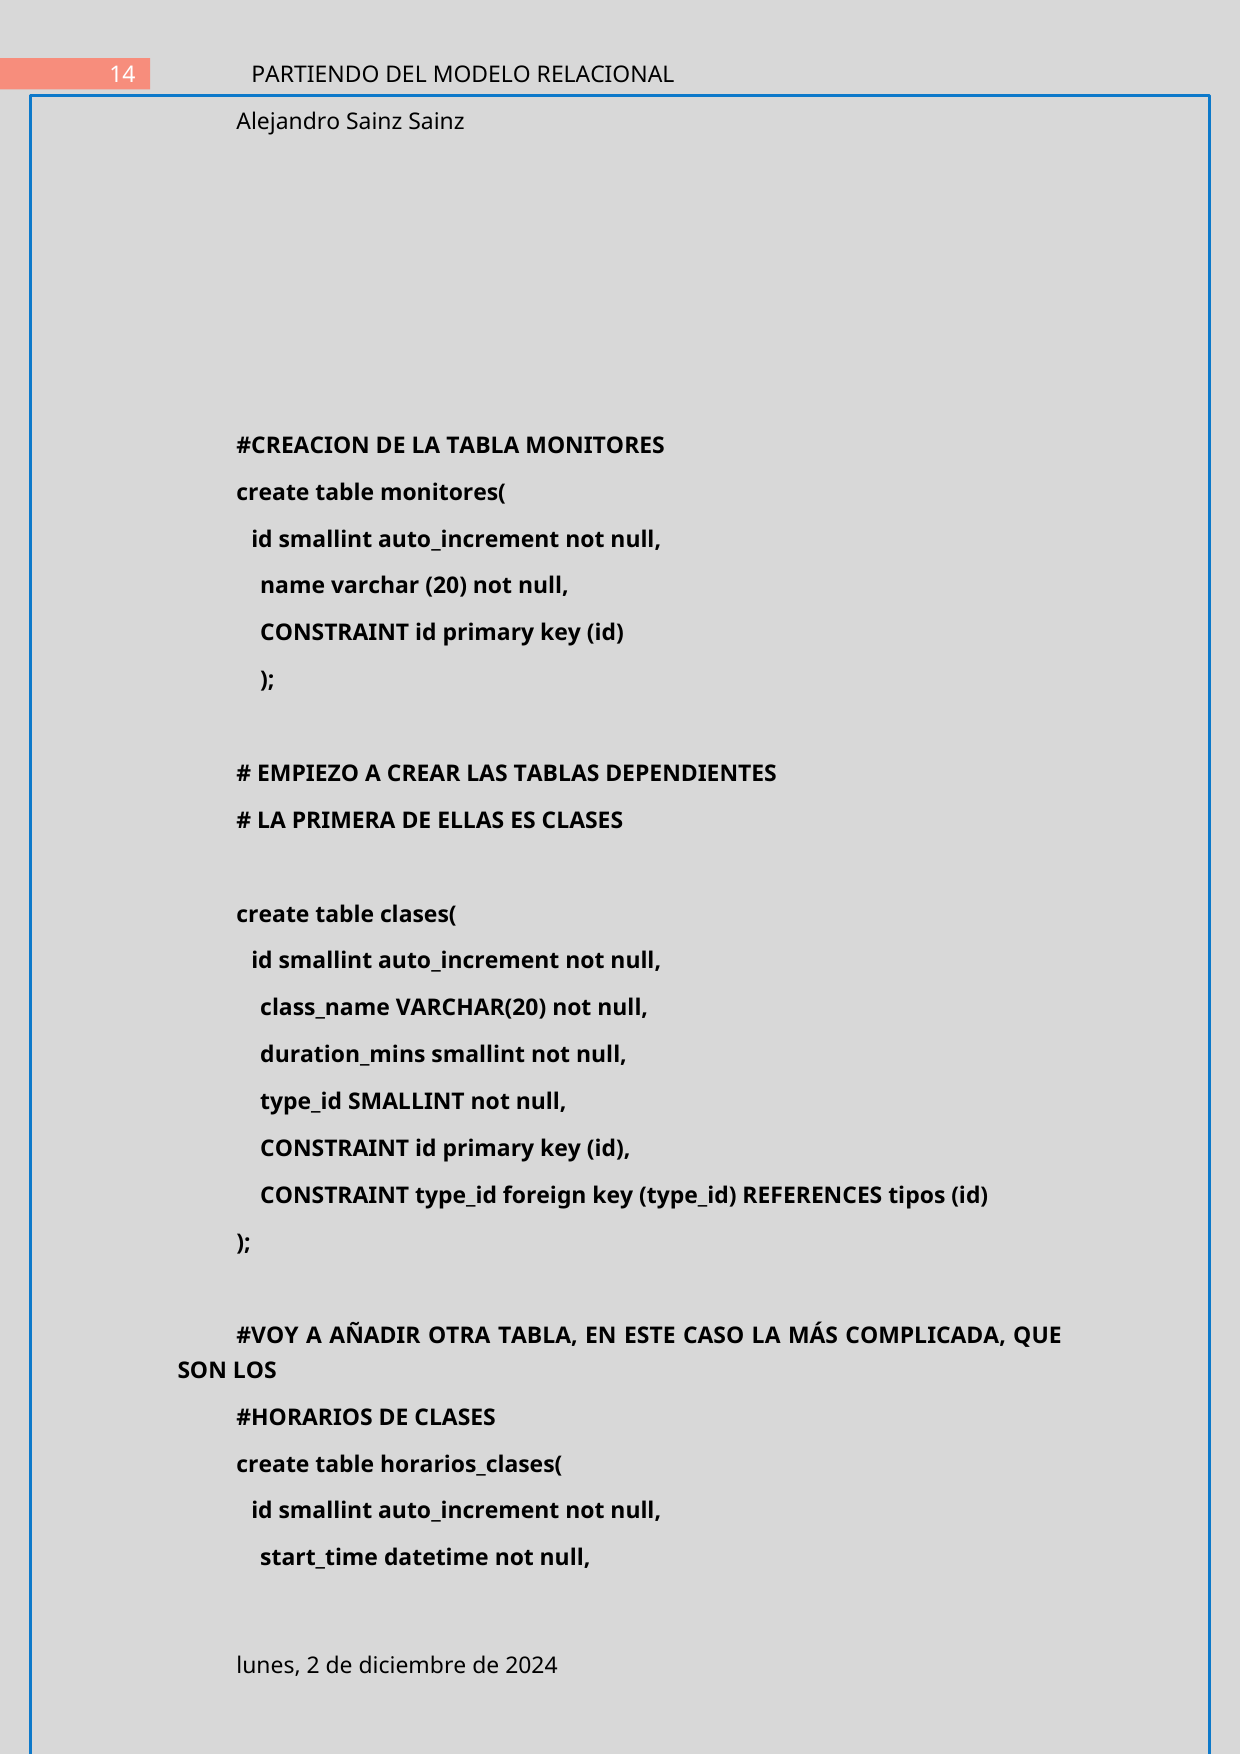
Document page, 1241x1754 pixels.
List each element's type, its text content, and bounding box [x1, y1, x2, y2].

text # LA PRIMERA DE ELLAS ES CLASES [177, 804, 1063, 835]
text #CREACION DE LA TABLA MONITORES [177, 429, 1063, 460]
text id smallint auto_increment not null, [177, 1494, 1063, 1526]
text class_name VARCHAR(20) not null, [177, 991, 1063, 1023]
text # EMPIEZO A CREAR LAS TABLAS DEPENDIENTES [177, 757, 1063, 788]
text CONSTRAINT id primary key (id), [177, 1132, 1063, 1163]
text id smallint auto_increment not null, [177, 944, 1063, 976]
text create table horarios_clases( [177, 1448, 1063, 1479]
text CONSTRAINT id primary key (id) [177, 616, 1063, 648]
text duration_mins smallint not null, [177, 1038, 1063, 1069]
text #VOY A AÑADIR OTRA TABLA, EN ESTE CASO LA MÁS COMPLICADA, QUE SON LOS [177, 1319, 1063, 1385]
text create table clases( [177, 898, 1063, 929]
text #HORARIOS DE CLASES [177, 1401, 1063, 1432]
text type_id SMALLINT not null, [177, 1085, 1063, 1116]
text name varchar (20) not null, [177, 569, 1063, 601]
text create table monitores( [177, 476, 1063, 507]
text ); [177, 663, 1063, 694]
text CONSTRAINT type_id foreign key (type_id) REFERENCES tipos (id) [177, 1179, 1063, 1210]
text id smallint auto_increment not null, [177, 523, 1063, 554]
text start_time datetime not null, [177, 1541, 1063, 1573]
text ); [177, 1226, 1063, 1257]
